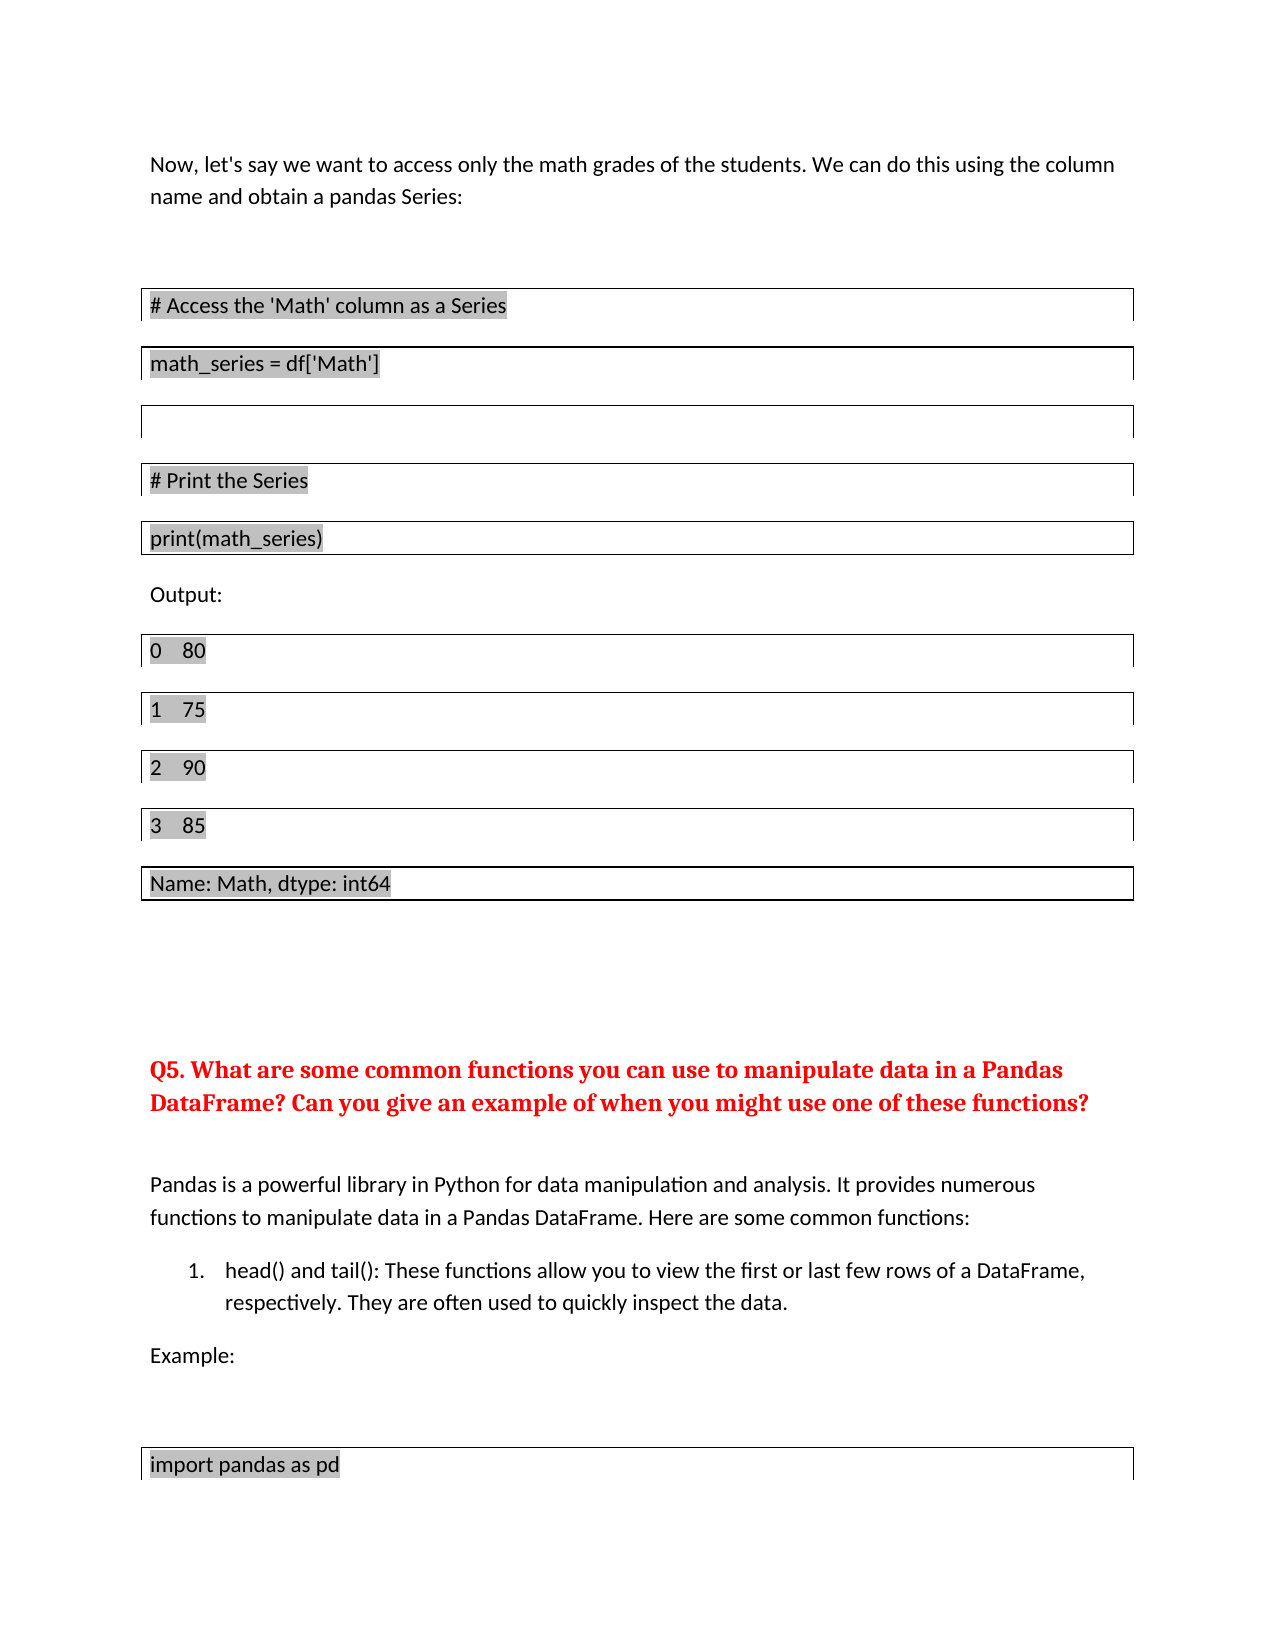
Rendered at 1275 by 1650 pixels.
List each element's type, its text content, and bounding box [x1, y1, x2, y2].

subtitle Q5. What are some common functions you can use to manipulate data in a Pandas DataFrame? Can you give an example of when you might use one of these functions? [150, 1056, 1125, 1118]
text 0 80 [142, 635, 1133, 667]
list head() and tail(): These functions allow you to view the first or last few rows of a DataFrame, respectively. They are often used to quickly inspect the data. [187, 1256, 1125, 1316]
text # Access the 'Math' column as a Series [142, 289, 1133, 321]
text Name: Math, dtype: int64 [142, 868, 1133, 899]
text print(math_series) [142, 522, 1133, 554]
text 3 85 [142, 809, 1133, 841]
text Example: [150, 1341, 1125, 1369]
text Now, let's say we want to access only the math grades of the students. We can do this using the column name and obtain a pandas Series: [150, 150, 1125, 210]
text # Print the Series [142, 464, 1133, 496]
text 2 90 [142, 751, 1133, 783]
text Output: [150, 580, 1125, 608]
text Pandas is a powerful library in Python for data manipulation and analysis. It provides numerous functions to manipulate data in a Pandas DataFrame. Here are some common functions: [150, 1171, 1125, 1231]
text math_series = df['Math'] [142, 348, 1133, 380]
text 1 75 [142, 693, 1133, 725]
text import pandas as pd [142, 1448, 1133, 1480]
